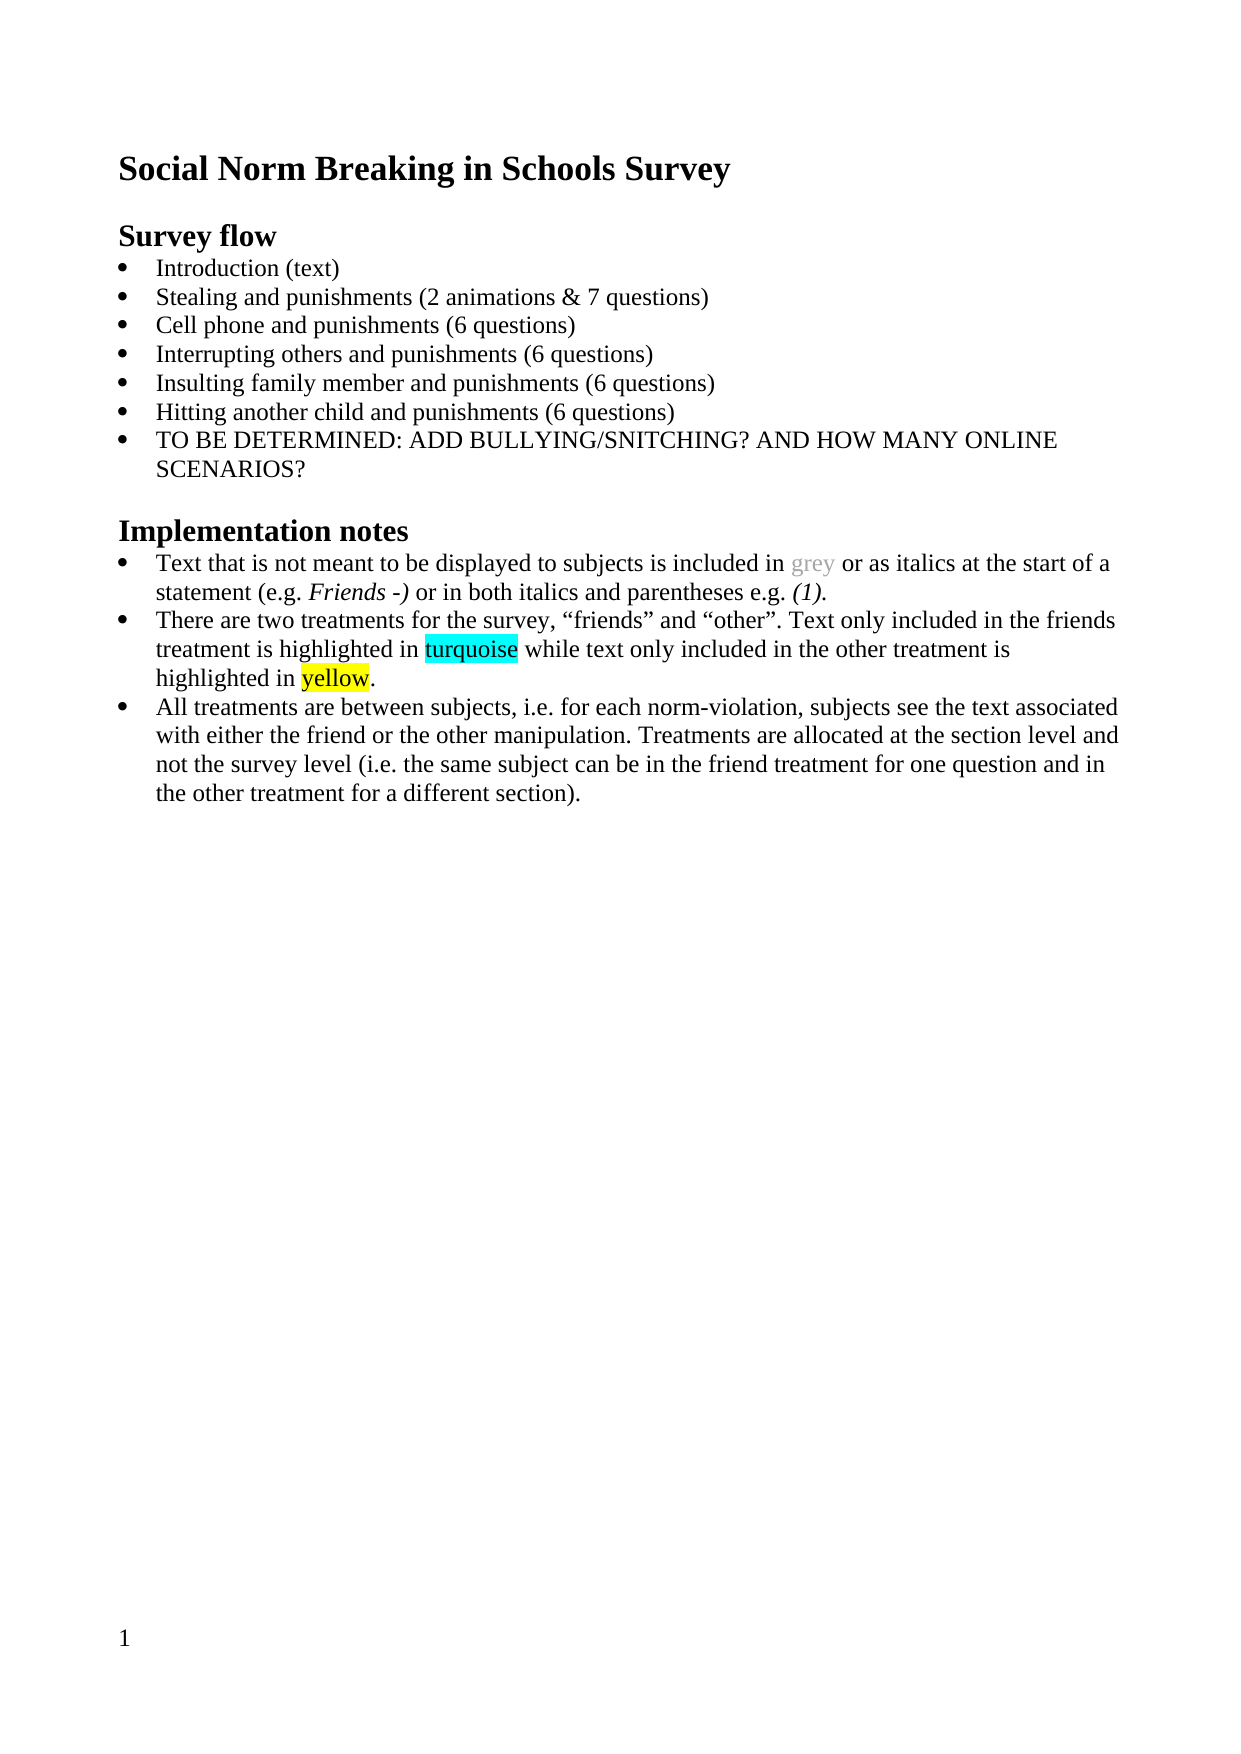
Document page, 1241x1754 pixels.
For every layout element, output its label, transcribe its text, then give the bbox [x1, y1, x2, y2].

list Cell phone and punishments (6 questions) [118, 311, 1122, 339]
list Hitting another child and punishments (6 questions) [118, 397, 1122, 426]
list Interrupting others and punishments (6 questions) [118, 339, 1122, 368]
text Social Norm Breaking in Schools Survey [118, 148, 1122, 188]
list There are two treatments for the survey, “friends” and “other”. Text only included in the friends treatment is highlighted in turquoise while text only included in the other treatment is highlighted in yellow. [118, 605, 1122, 692]
list Insulting family member and punishments (6 questions) [118, 368, 1122, 397]
list TO BE DETERMINED: ADD BULLYING/SNITCHING? AND HOW MANY ONLINE SCENARIOS? [118, 426, 1122, 483]
list Introduction (text) [118, 253, 1122, 282]
list Text that is not meant to be displayed to subjects is included in grey or as italics at the start of a statement (e.g. Friends -) or in both italics and parentheses e.g. (1). [118, 548, 1122, 605]
text Survey flow [118, 217, 1122, 253]
text Implementation notes [118, 512, 1122, 548]
list All treatments are between subjects, i.e. for each norm-violation, subjects see the text associated with either the friend or the other manipulation. Treatments are allocated at the section level and not the survey level (i.e. the same subject can be in the friend treatment for one question and in the other treatment for a different section). [118, 692, 1122, 807]
list Stealing and punishments (2 animations & 7 questions) [118, 282, 1122, 311]
